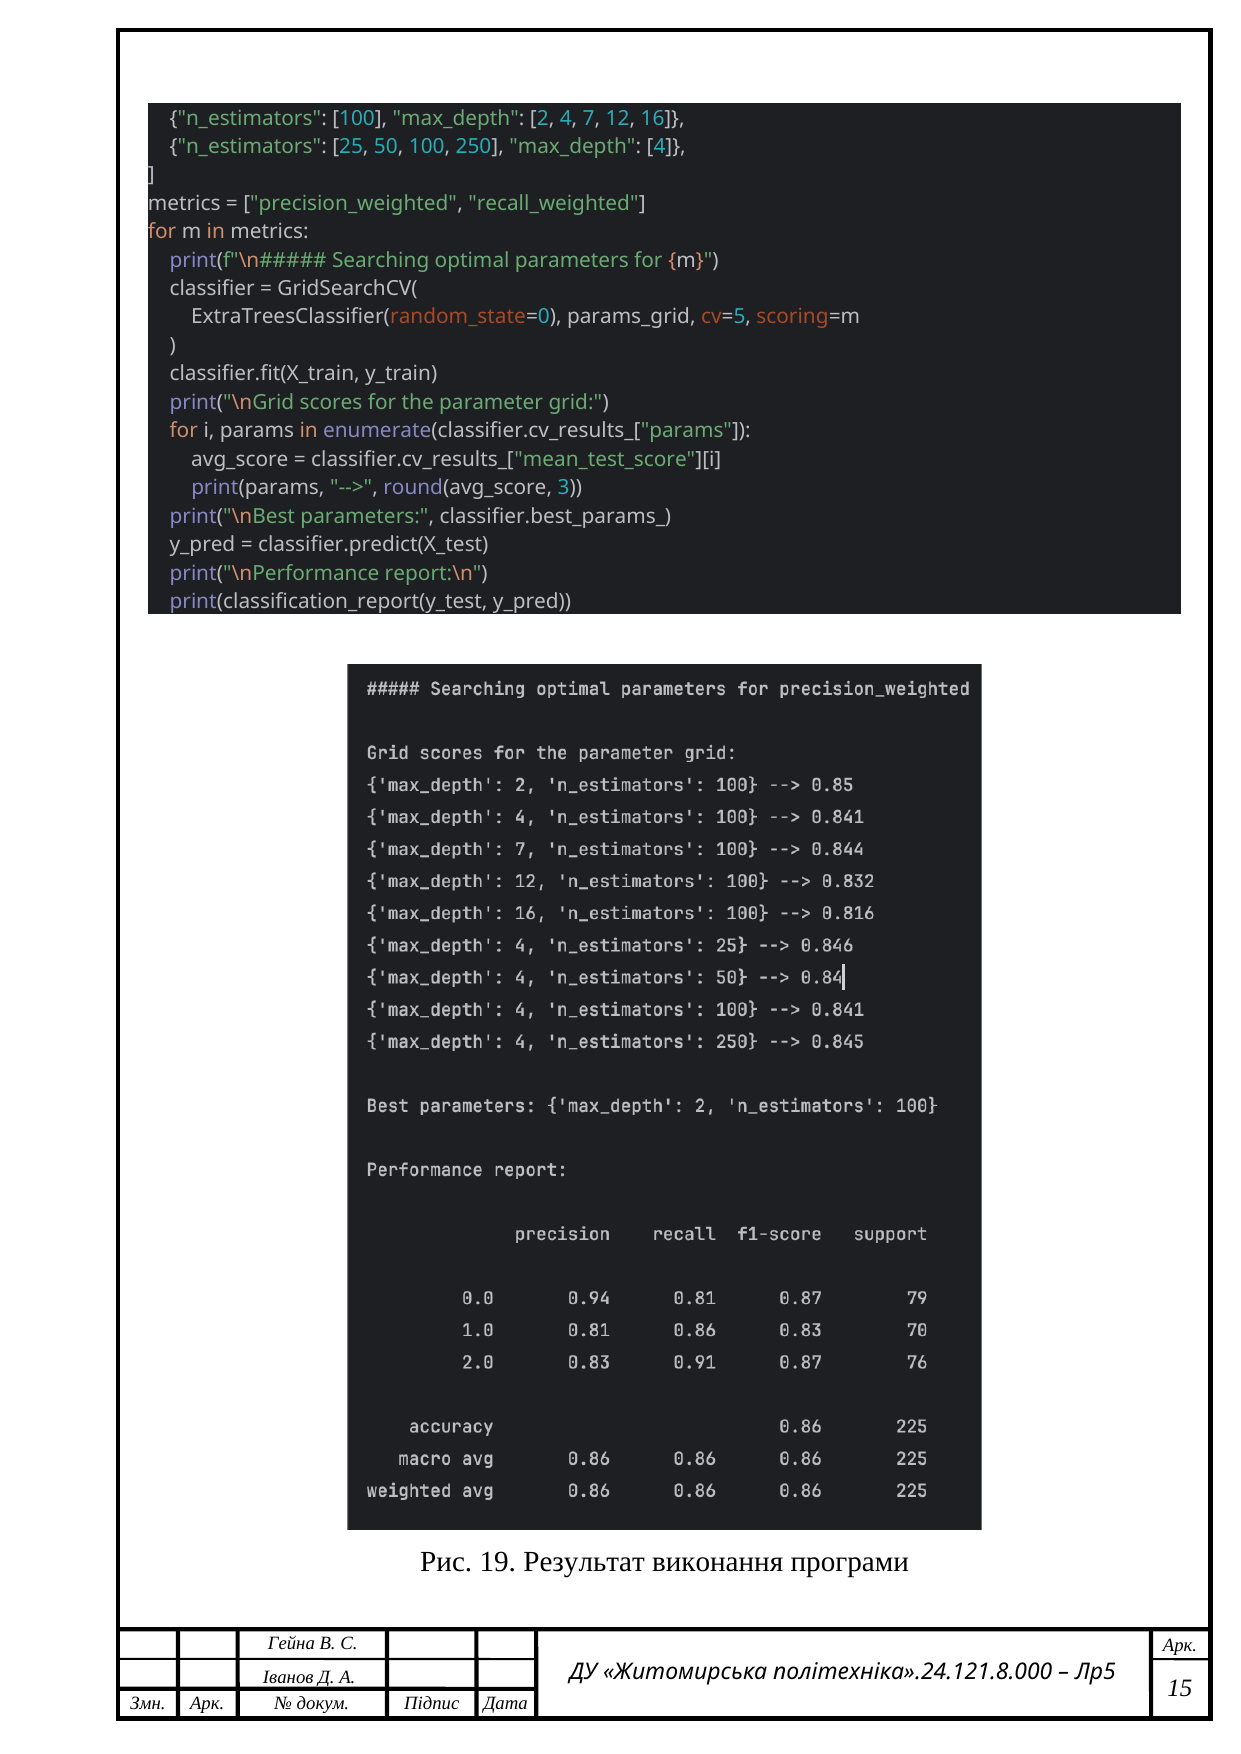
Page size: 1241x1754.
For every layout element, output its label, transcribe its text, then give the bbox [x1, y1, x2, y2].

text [148, 103, 1181, 614]
text Рис. 19. Результат виконання програми [148, 1544, 1181, 1578]
picture [347, 664, 982, 1530]
